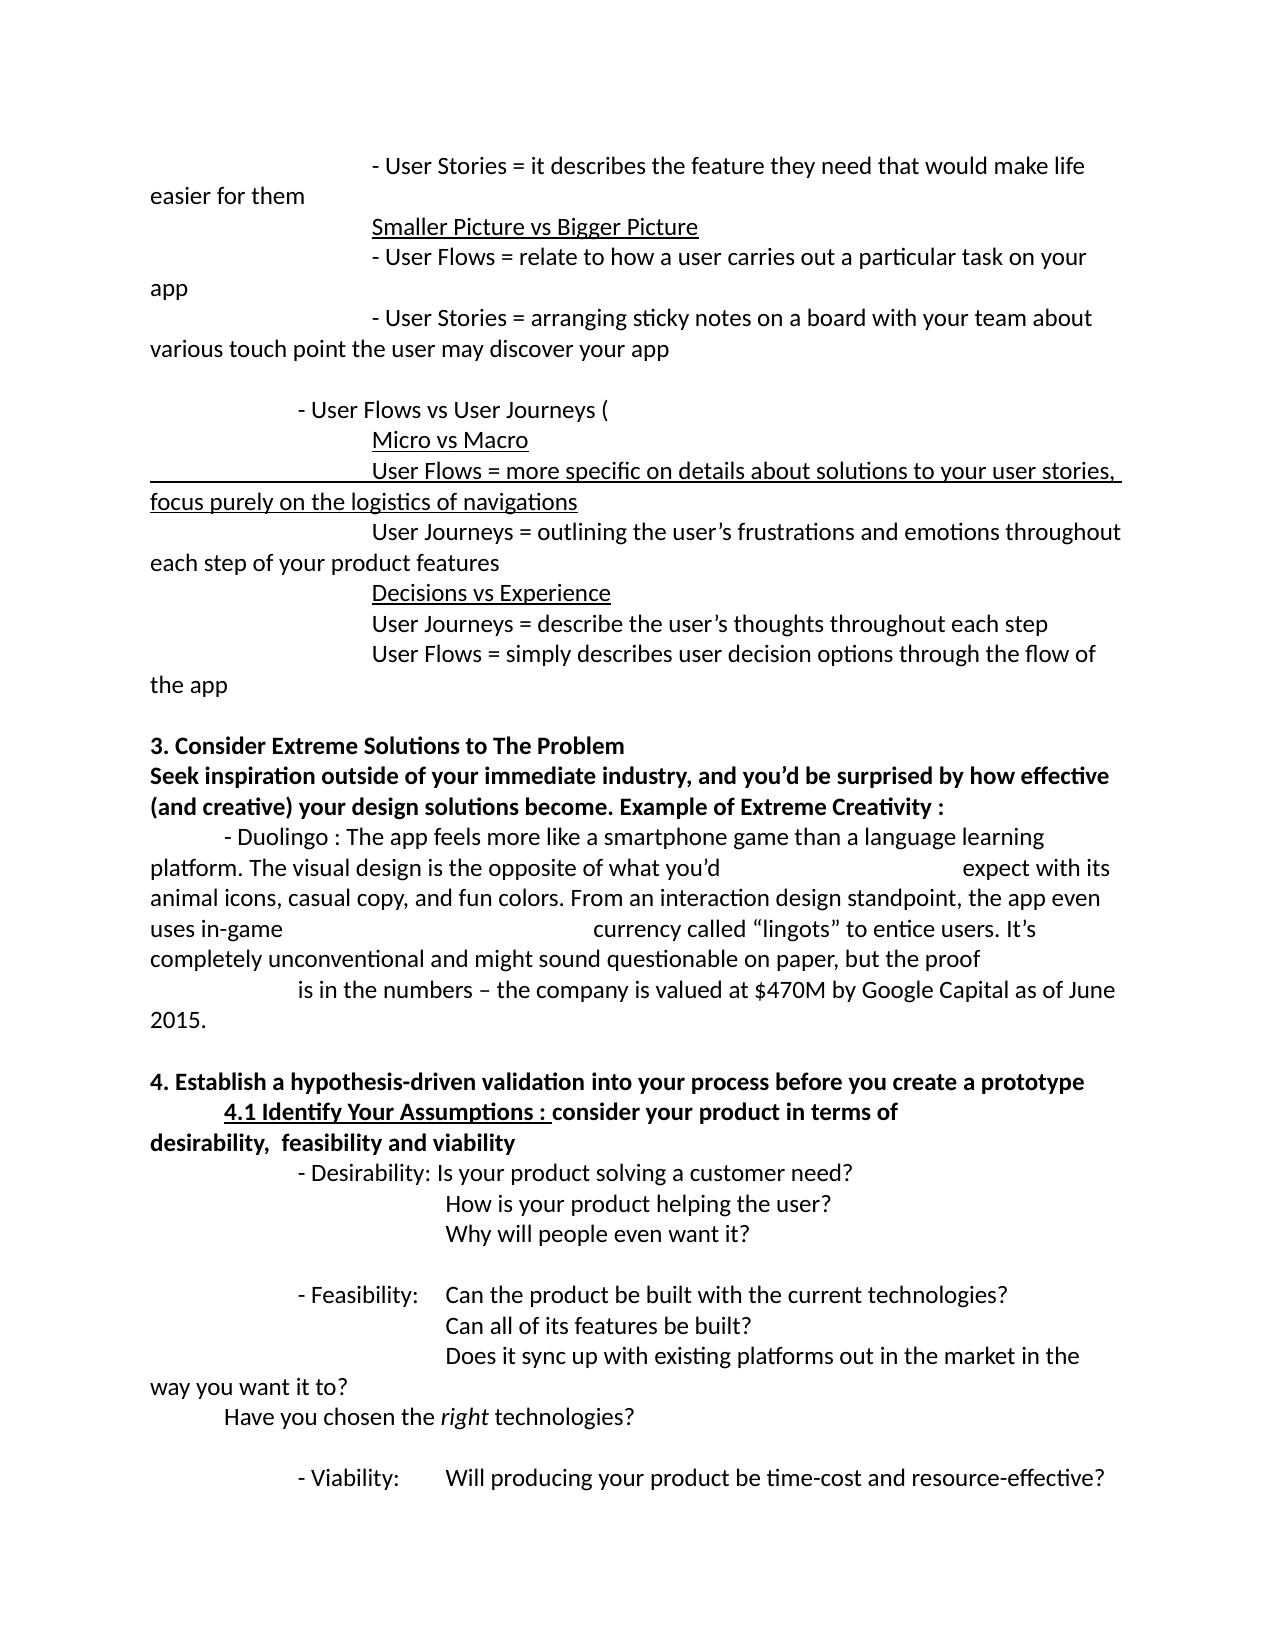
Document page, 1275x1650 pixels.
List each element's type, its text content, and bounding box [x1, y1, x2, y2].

text - Duolingo : The app feels more like a smartphone game than a language learning platform. The visual design is the opposite of what you’d expect with its animal icons, casual copy, and fun colors. From an interaction design standpoint, the app even uses in-game currency called “lingots” to entice users. It’s completely unconventional and might sound questionable on paper, but the proof is in the numbers – the company is valued at $470M by Google Capital as of June 2015. [150, 821, 1125, 1035]
text - Viability: Will producing your product be time-cost and resource-effective? [150, 1462, 1125, 1493]
text - User Flows vs User Journeys ( [150, 394, 1125, 425]
text - Desirability: Is your product solving a customer need? [150, 1157, 1125, 1188]
text Why will people even want it? [150, 1218, 1125, 1249]
text 4. Establish a hypothesis-driven validation into your process before you create a prototype [150, 1066, 1125, 1096]
text User Flows = simply describes user decision options through the flow of the app [150, 638, 1125, 699]
text Does it sync up with existing platforms out in the market in the way you want it to? Have you chosen the right technologies? [150, 1340, 1125, 1432]
text Micro vs Macro [150, 425, 1125, 455]
text Seek inspiration outside of your immediate industry, and you’d be surprised by how effective (and creative) your design solutions become. Example of Extreme Creativity : [150, 760, 1125, 821]
text - User Flows = relate to how a user carries out a particular task on your app [150, 242, 1125, 303]
text Smaller Picture vs Bigger Picture [150, 211, 1125, 242]
text - User Stories = arranging sticky notes on a board with your team about various touch point the user may discover your app [150, 303, 1125, 364]
text How is your product helping the user? [150, 1188, 1125, 1218]
text Can all of its features be built? [150, 1310, 1125, 1340]
text User Flows = more specific on details about solutions to your user stories, focus purely on the logistics of navigations [150, 455, 1125, 516]
text User Journeys = describe the user’s thoughts throughout each step [150, 608, 1125, 638]
text 3. Consider Extreme Solutions to The Problem [150, 730, 1125, 760]
text User Journeys = outlining the user’s frustrations and emotions throughout each step of your product features [150, 516, 1125, 577]
text - Feasibility: Can the product be built with the current technologies? [150, 1279, 1125, 1310]
text Decisions vs Experience [150, 577, 1125, 608]
text 4.1 Identify Your Assumptions : consider your product in terms of desirability, feasibility and viability [150, 1096, 1125, 1157]
text - User Stories = it describes the feature they need that would make life easier for them [150, 150, 1125, 211]
